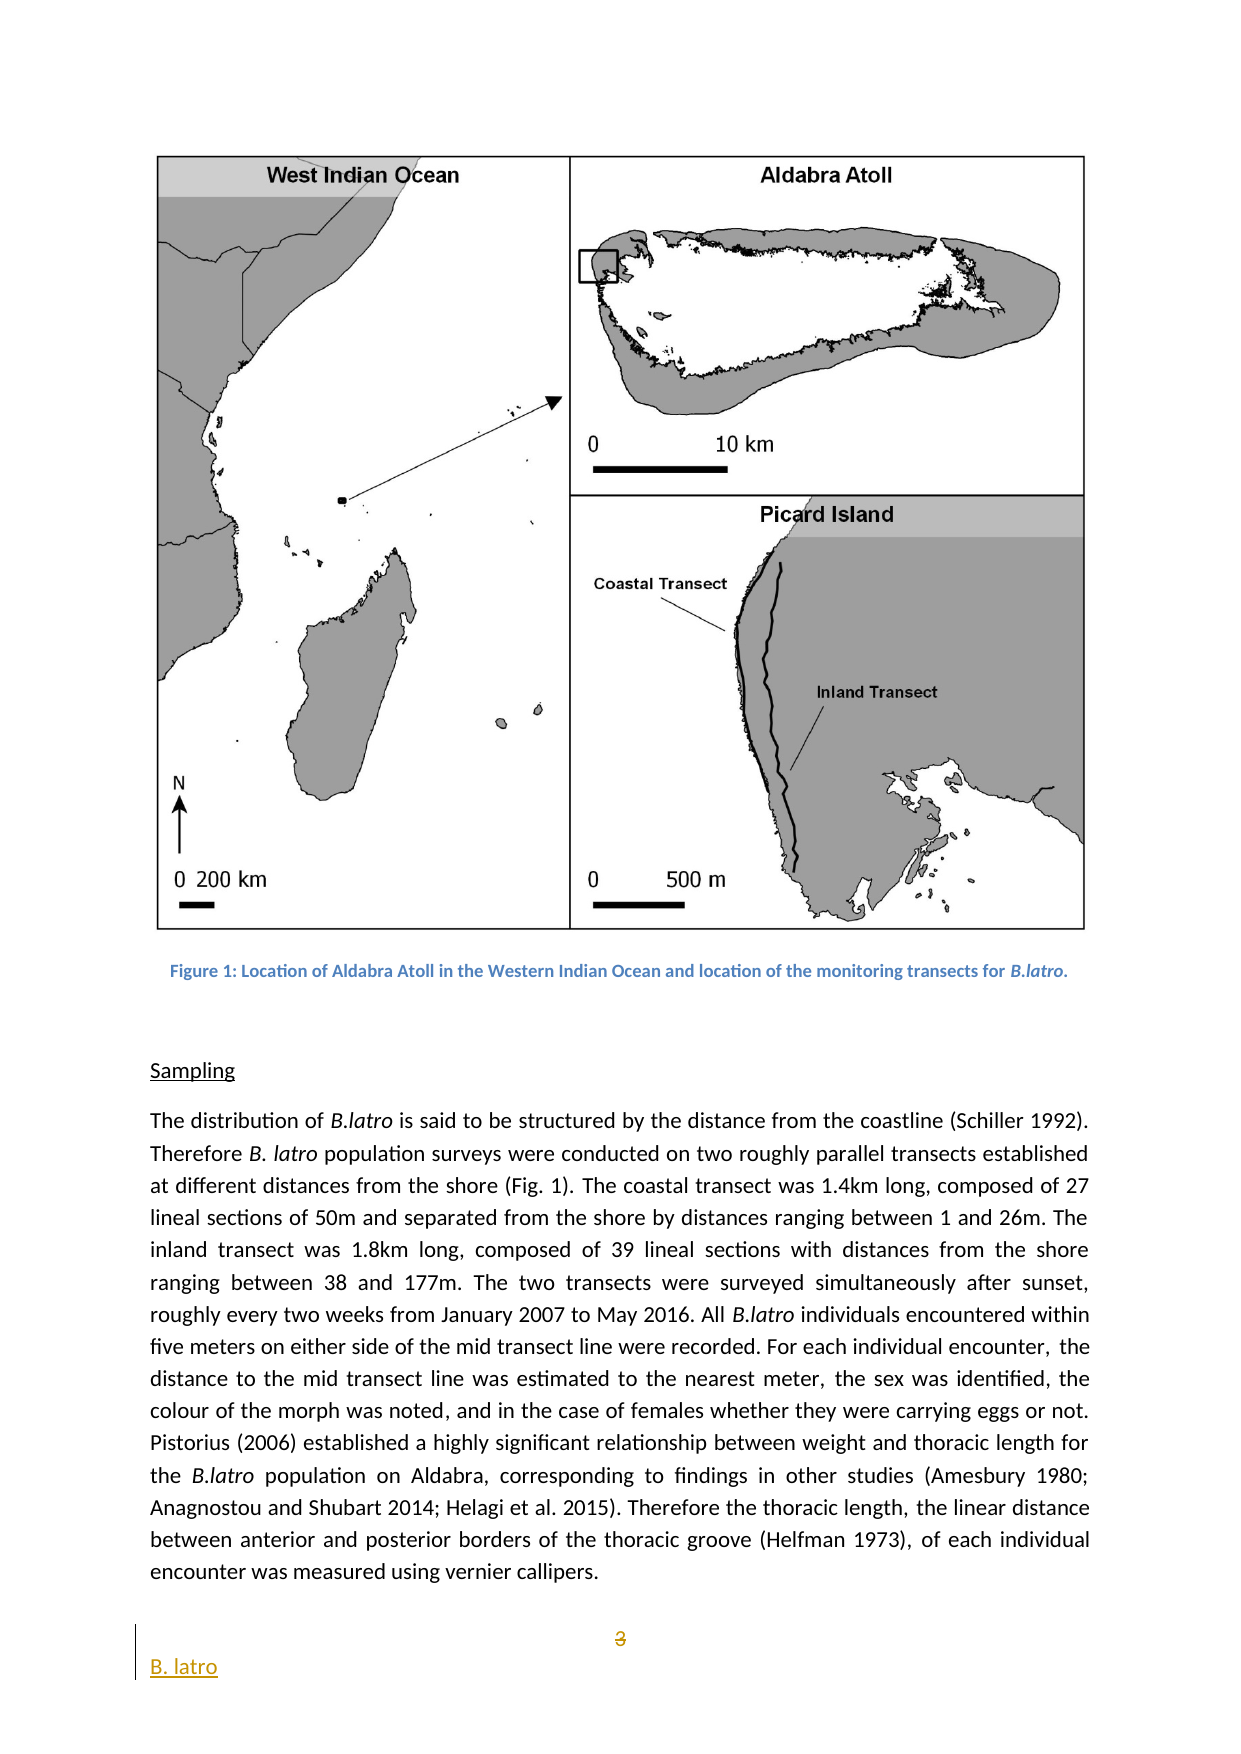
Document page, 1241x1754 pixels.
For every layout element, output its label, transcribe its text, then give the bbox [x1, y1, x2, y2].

picture [150, 150, 1091, 936]
text The distribution of B.latro is said to be structured by the distance from the coastline (Schiller 1992). Therefore B. latro population surveys were conducted on two roughly parallel transects established at different distances from the shore (Fig. 1). The coastal transect was 1.4km long, composed of 27 lineal sections of 50m and separated from the shore by distances ranging between 1 and 26m. The inland transect was 1.8km long, composed of 39 lineal sections with distances from the shore ranging between 38 and 177m. The two transects were surveyed simultaneously after sunset, roughly every two weeks from January 2007 to May 2016. All B.latro individuals encountered within five meters on either side of the mid transect line were recorded. For each individual encounter, the distance to the mid transect line was estimated to the nearest meter, the sex was identified, the colour of the morph was noted, and in the case of females whether they were carrying eggs or not. Pistorius (2006) established a highly significant relationship between weight and thoracic length for the B.latro population on Aldabra, corresponding to findings in other studies (Amesbury 1980; Anagnostou and Shubart 2014; Helagi et al. 2015). Therefore the thoracic length, the linear distance between anterior and posterior borders of the thoracic groove (Helfman 1973), of each individual encounter was measured using vernier callipers. [150, 1107, 1090, 1585]
text Sampling [150, 1056, 1090, 1084]
text Figure 1: Location of Aldabra Atoll in the Western Indian Ocean and location of the monitoring transects for B.latro. [150, 959, 1090, 982]
